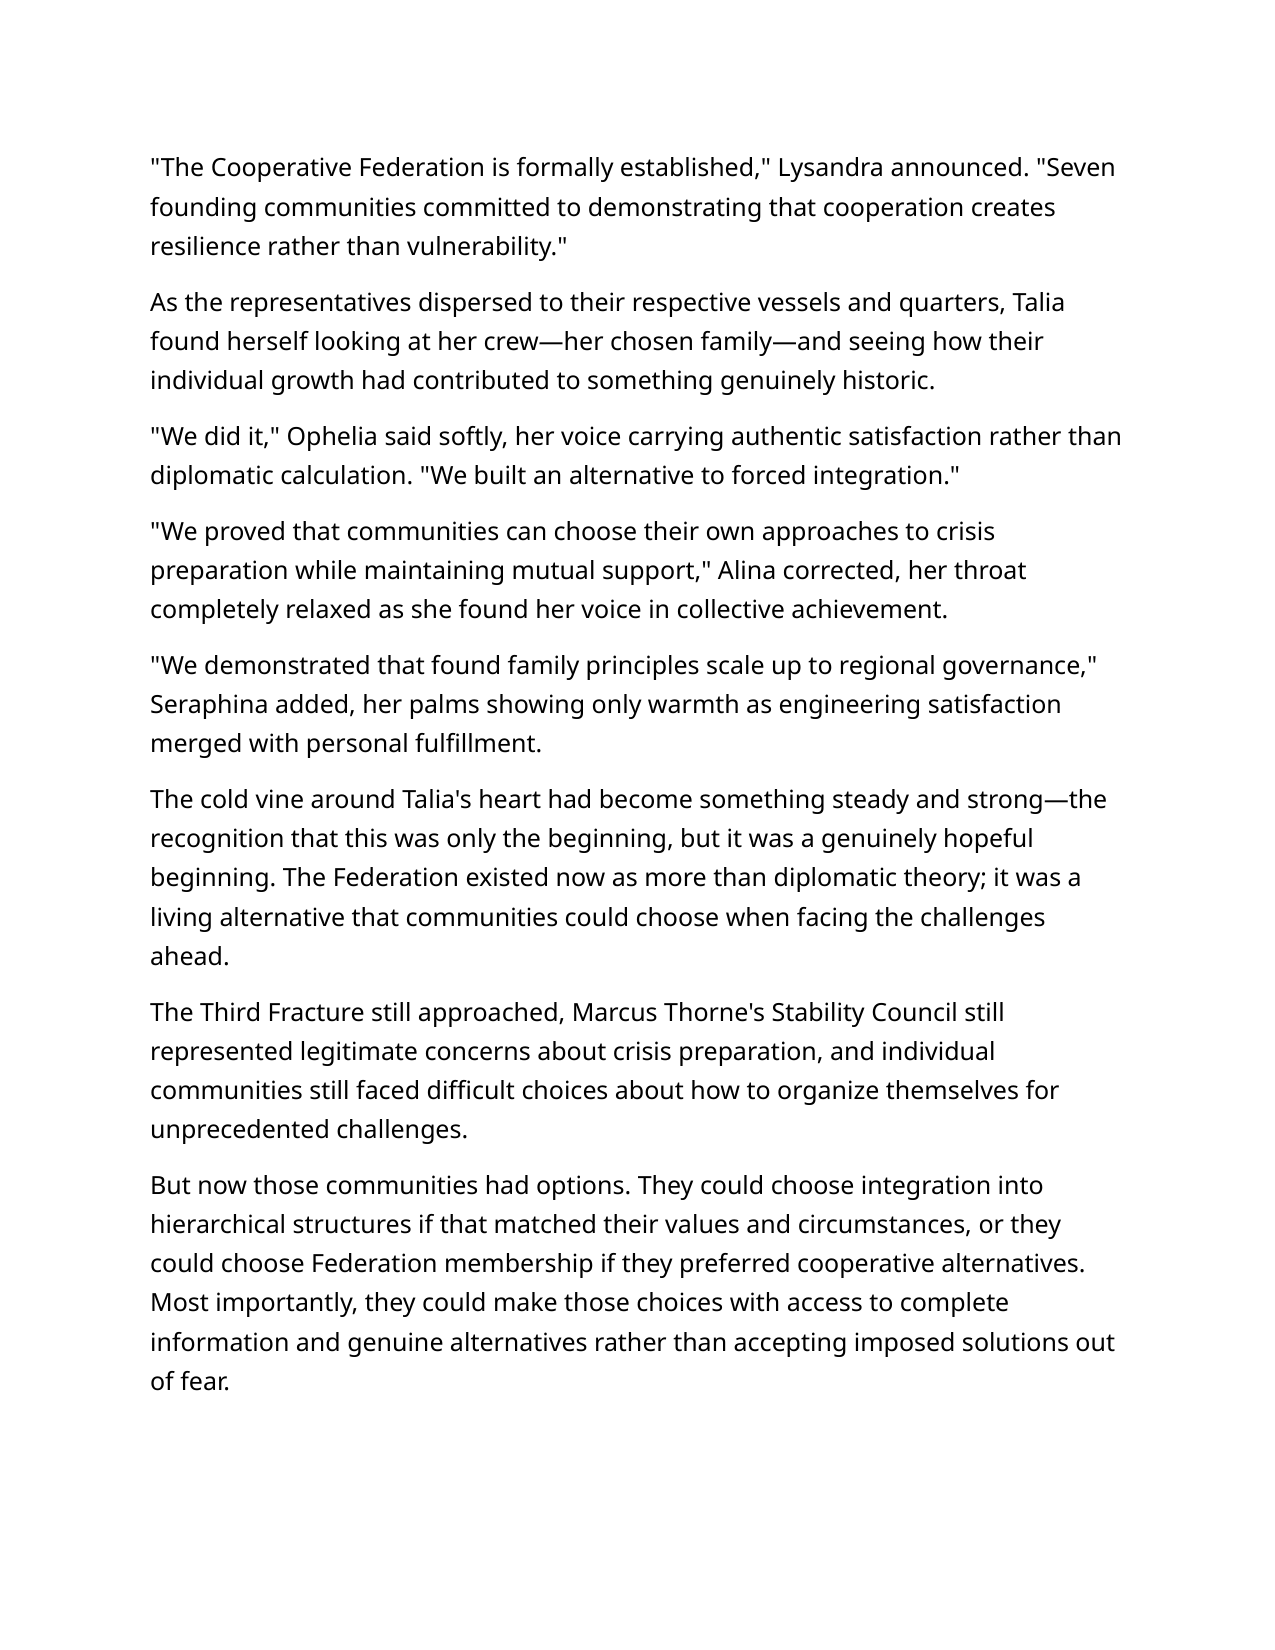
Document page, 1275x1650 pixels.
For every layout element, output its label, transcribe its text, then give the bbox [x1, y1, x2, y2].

text As the representatives dispersed to their respective vessels and quarters, Talia found herself looking at her crew—her chosen family—and seeing how their individual growth had contributed to something genuinely historic. [150, 284, 1125, 397]
text "We did it," Ophelia said softly, her voice carrying authentic satisfaction rather than diplomatic calculation. "We built an alternative to forced integration." [150, 418, 1125, 492]
text "We proved that communities can choose their own approaches to crisis preparation while maintaining mutual support," Alina corrected, her throat completely relaxed as she found her voice in collective achievement. [150, 513, 1125, 626]
text The Third Fracture still approached, Marcus Thorne's Stability Council still represented legitimate concerns about crisis preparation, and individual communities still faced difficult choices about how to organize themselves for unprecedented challenges. [150, 994, 1125, 1146]
text "We demonstrated that found family principles scale up to regional governance," Seraphina added, her palms showing only warmth as engineering satisfaction merged with personal fulfillment. [150, 647, 1125, 760]
text The cold vine around Talia's heart had become something steady and strong—the recognition that this was only the beginning, but it was a genuinely hopeful beginning. The Federation existed now as more than diplomatic theory; it was a living alternative that communities could choose when facing the challenges ahead. [150, 782, 1125, 972]
text "The Cooperative Federation is formally established," Lysandra announced. "Seven founding communities committed to demonstrating that cooperation creates resilience rather than vulnerability." [150, 150, 1125, 262]
text But now those communities had options. They could choose integration into hierarchical structures if that matched their values and circumstances, or they could choose Federation membership if they preferred cooperative alternatives. Most importantly, they could make those choices with access to complete information and genuine alternatives rather than accepting imposed solutions out of fear. [150, 1167, 1125, 1397]
